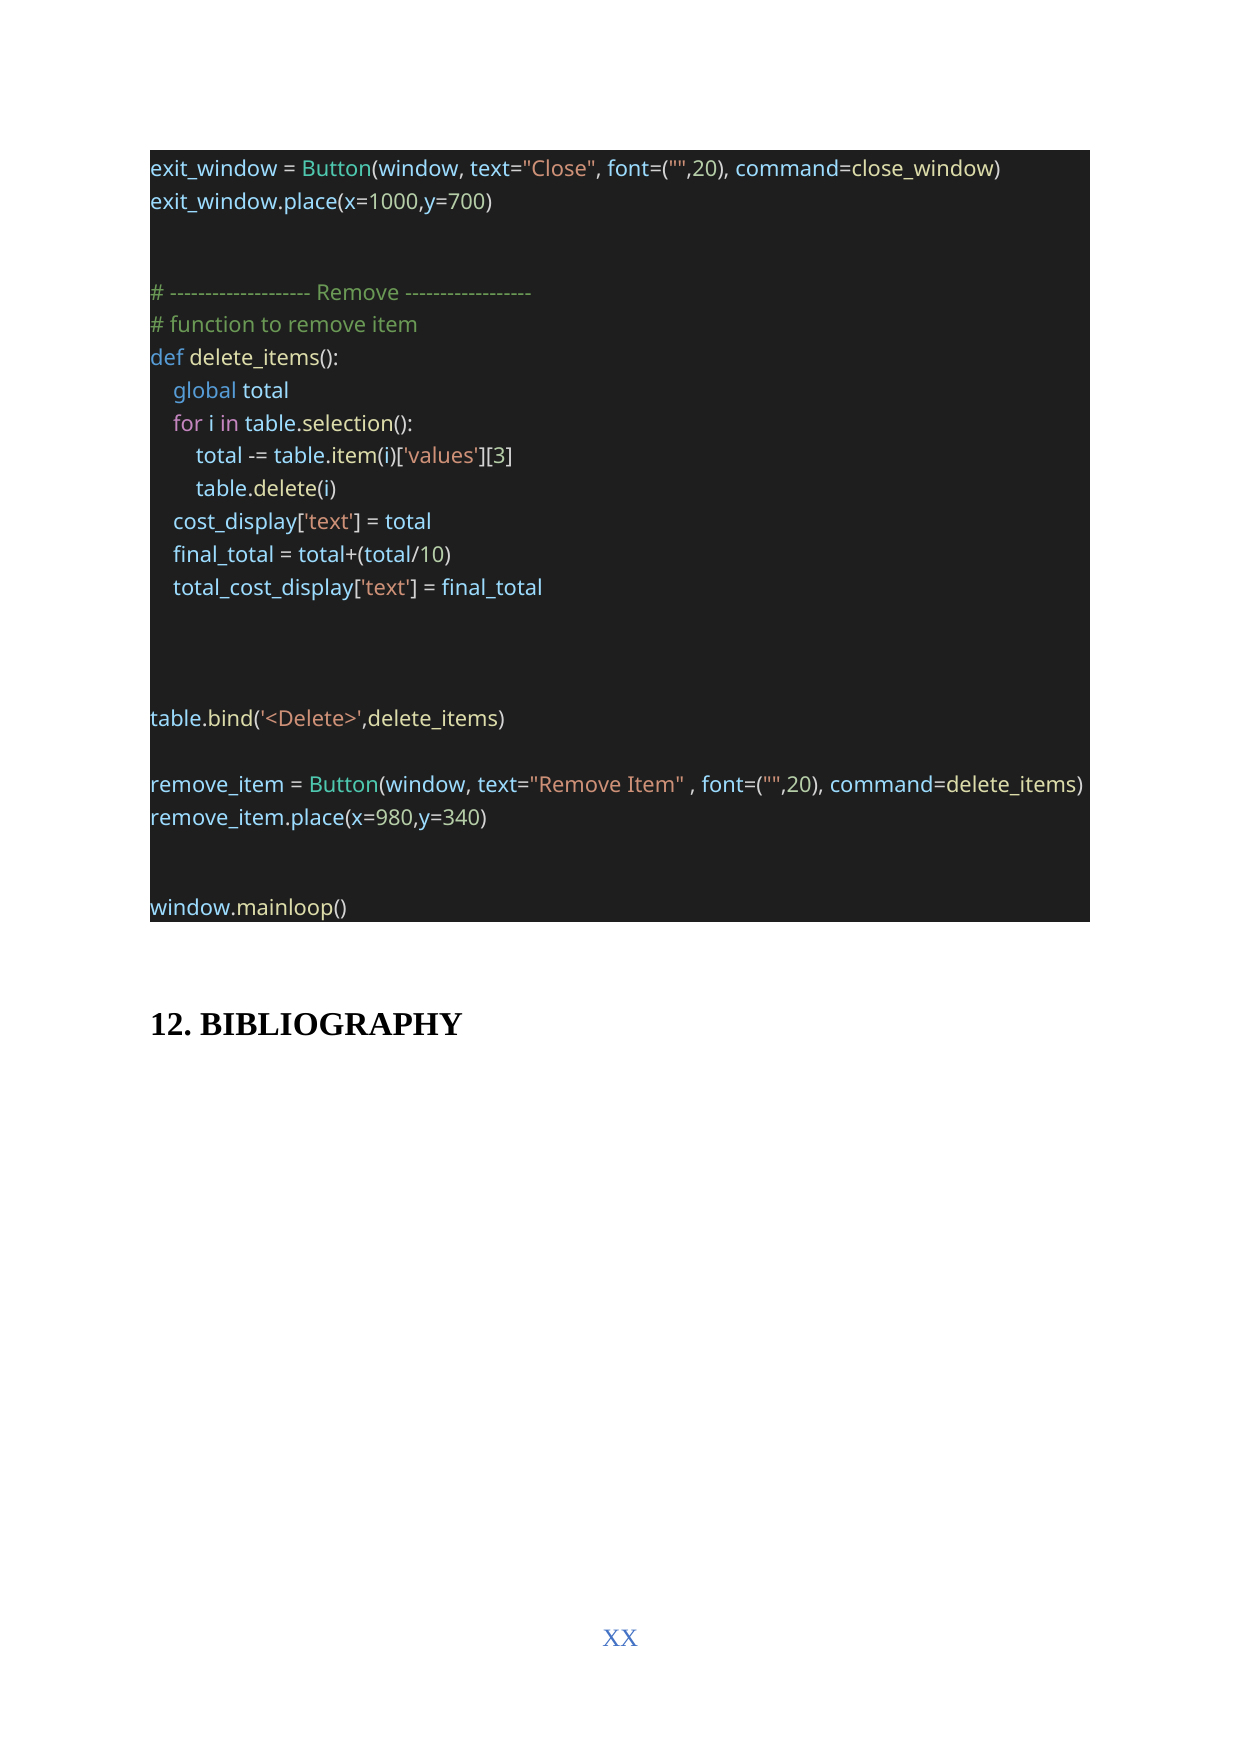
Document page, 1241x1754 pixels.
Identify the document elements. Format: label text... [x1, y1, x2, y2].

text window.mainloop() [150, 889, 1090, 922]
text remove_item = Button(window, text="Remove Item" , font=("",20), command=delete_items) [150, 766, 1090, 798]
subtitle 12. BIBLIOGRAPHY [150, 1004, 1090, 1043]
text # -------------------- Remove ------------------ [150, 273, 1090, 306]
text for i in table.selection(): [150, 405, 1090, 437]
text cost_display['text'] = total [150, 503, 1090, 536]
text total -= table.item(i)['values'][3] [150, 437, 1090, 470]
text table.delete(i) [150, 470, 1090, 503]
text def delete_items(): [150, 339, 1090, 372]
text exit_window = Button(window, text="Close", font=("",20), command=close_window) [150, 150, 1090, 183]
text total_cost_display['text'] = final_total [150, 569, 1090, 602]
text final_total = total+(total/10) [150, 536, 1090, 569]
text # function to remove item [150, 306, 1090, 339]
text remove_item.place(x=980,y=340) [150, 798, 1090, 831]
text table.bind('<Delete>',delete_items) [150, 700, 1090, 733]
text exit_window.place(x=1000,y=700) [150, 183, 1090, 216]
text global total [150, 372, 1090, 405]
